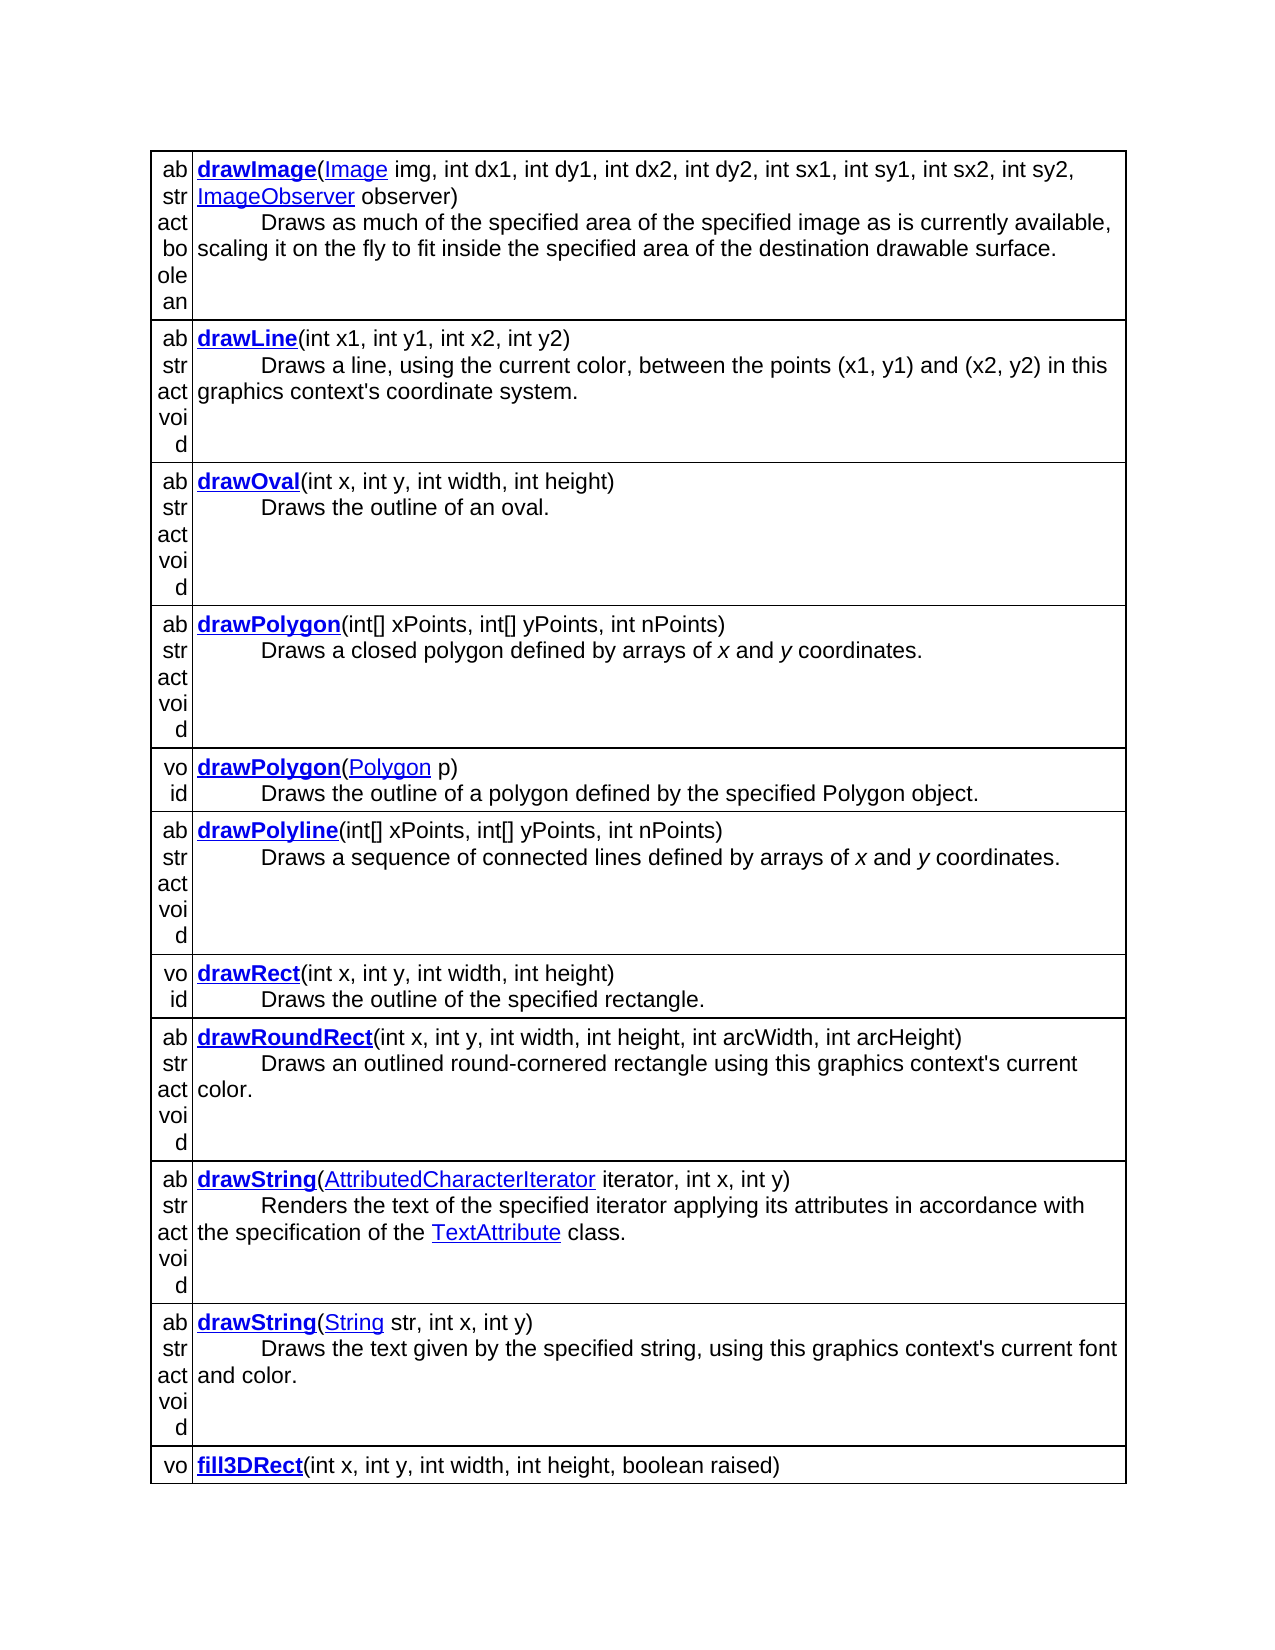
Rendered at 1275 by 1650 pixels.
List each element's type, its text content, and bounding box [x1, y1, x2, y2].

table_cell void [152, 1447, 192, 1483]
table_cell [193, 1447, 1125, 1483]
table_cell abstract void [152, 463, 192, 604]
table_cell void [152, 955, 192, 1017]
table_cell abstract void [152, 321, 192, 462]
table_cell drawPolygon(int[] xPoints, int[] yPoints, int nPoints) Draws a closed polygon defined by arrays of x and y coordinates. [193, 606, 1125, 747]
table_cell drawRect(int x, int y, int width, int height) Draws the outline of the specified rectangle. [193, 955, 1125, 1017]
table_cell abstract void [152, 1019, 192, 1160]
table_cell abstract void [152, 606, 192, 747]
table_cell abstract void [152, 1162, 192, 1303]
table_cell abstract void [152, 1304, 192, 1445]
table_cell abstract void [152, 812, 192, 953]
table_cell drawImage(Image img, int dx1, int dy1, int dx2, int dy2, int sx1, int sy1, int sx2, int sy2, ImageObserver observer) Draws as much of the specified area of the specified image as is currently available, scaling it on the fly to fit inside the specified area of the destination drawable surface. [193, 152, 1125, 319]
table_cell abstract boolean [152, 152, 192, 319]
table_cell drawRoundRect(int x, int y, int width, int height, int arcWidth, int arcHeight) Draws an outlined round-cornered rectangle using this graphics context's current color. [193, 1019, 1125, 1160]
table_cell drawPolyline(int[] xPoints, int[] yPoints, int nPoints) Draws a sequence of connected lines defined by arrays of x and y coordinates. [193, 812, 1125, 953]
table_cell drawString(String str, int x, int y) Draws the text given by the specified string, using this graphics context's current font and color. [193, 1304, 1125, 1445]
table_cell drawLine(int x1, int y1, int x2, int y2) Draws a line, using the current color, between the points (x1, y1) and (x2, y2) in this graphics context's coordinate system. [193, 321, 1125, 462]
table_cell drawOval(int x, int y, int width, int height) Draws the outline of an oval. [193, 463, 1125, 604]
table_cell void [152, 749, 192, 811]
table_cell drawString(AttributedCharacterIterator iterator, int x, int y) Renders the text of the specified iterator applying its attributes in accordance with the specification of the TextAttribute class. [193, 1162, 1125, 1303]
table_cell drawPolygon(Polygon p) Draws the outline of a polygon defined by the specified Polygon object. [193, 749, 1125, 811]
